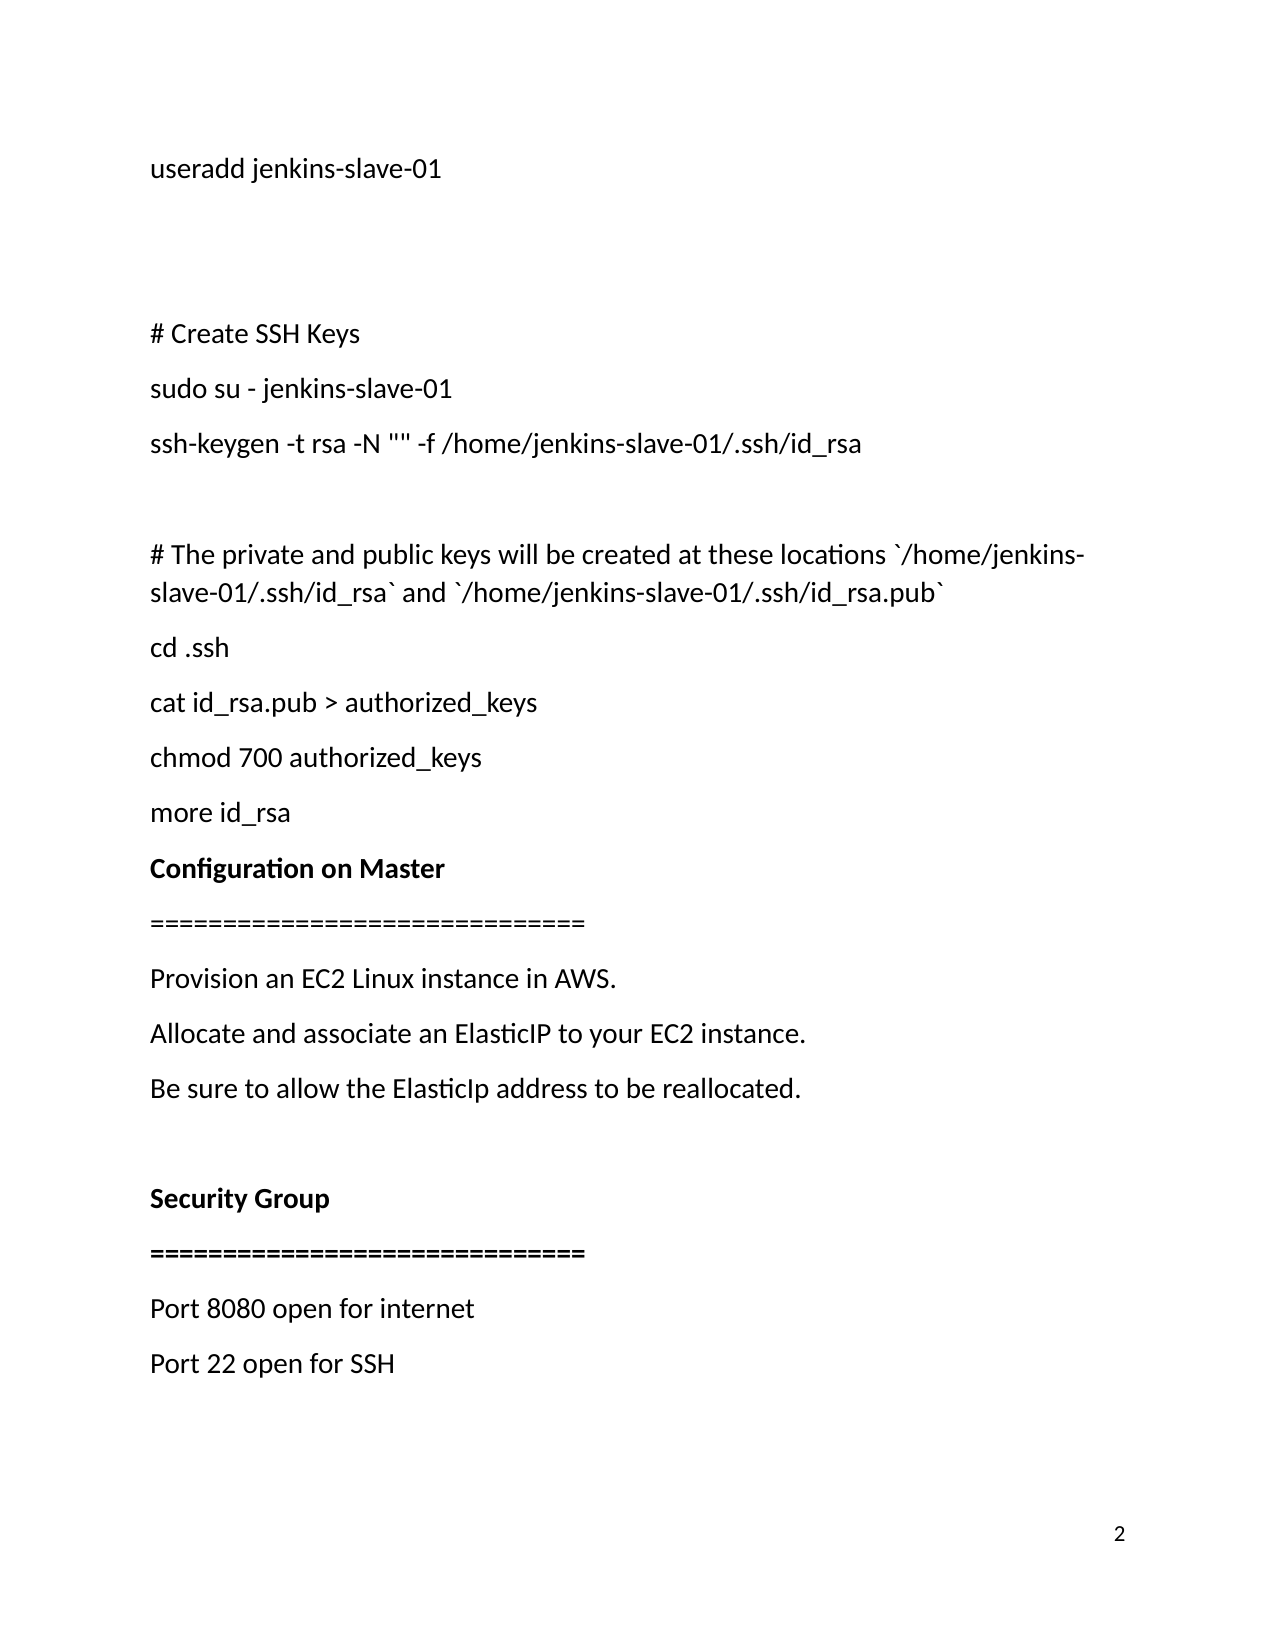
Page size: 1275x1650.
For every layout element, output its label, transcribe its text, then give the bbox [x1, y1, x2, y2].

text # The private and public keys will be created at these locations `/home/jenkins-slave-01/.ssh/id_rsa` and `/home/jenkins-slave-01/.ssh/id_rsa.pub` [150, 536, 1125, 610]
text cd .ssh [150, 629, 1125, 665]
text ============================== [150, 1235, 1125, 1271]
text chmod 700 authorized_keys [150, 739, 1125, 775]
text Allocate and associate an ElasticIP to your EC2 instance. [150, 1015, 1125, 1051]
text ssh-keygen -t rsa -N "" -f /home/jenkins-slave-01/.ssh/id_rsa [150, 426, 1125, 461]
text ============================== [150, 905, 1125, 940]
text Security Group [150, 1180, 1125, 1216]
text # Create SSH Keys [150, 315, 1125, 351]
text Port 22 open for SSH [150, 1346, 1125, 1381]
text Port 8080 open for internet [150, 1291, 1125, 1326]
text sudo su - jenkins-slave-01 [150, 370, 1125, 406]
text Configuration on Master [150, 850, 1125, 885]
text more id_rsa [150, 794, 1125, 830]
text cat id_rsa.pub > authorized_keys [150, 684, 1125, 720]
text useradd jenkins-slave-01 [150, 150, 1125, 186]
text Provision an EC2 Linux instance in AWS. [150, 960, 1125, 996]
text Be sure to allow the ElasticIp address to be reallocated. [150, 1070, 1125, 1106]
